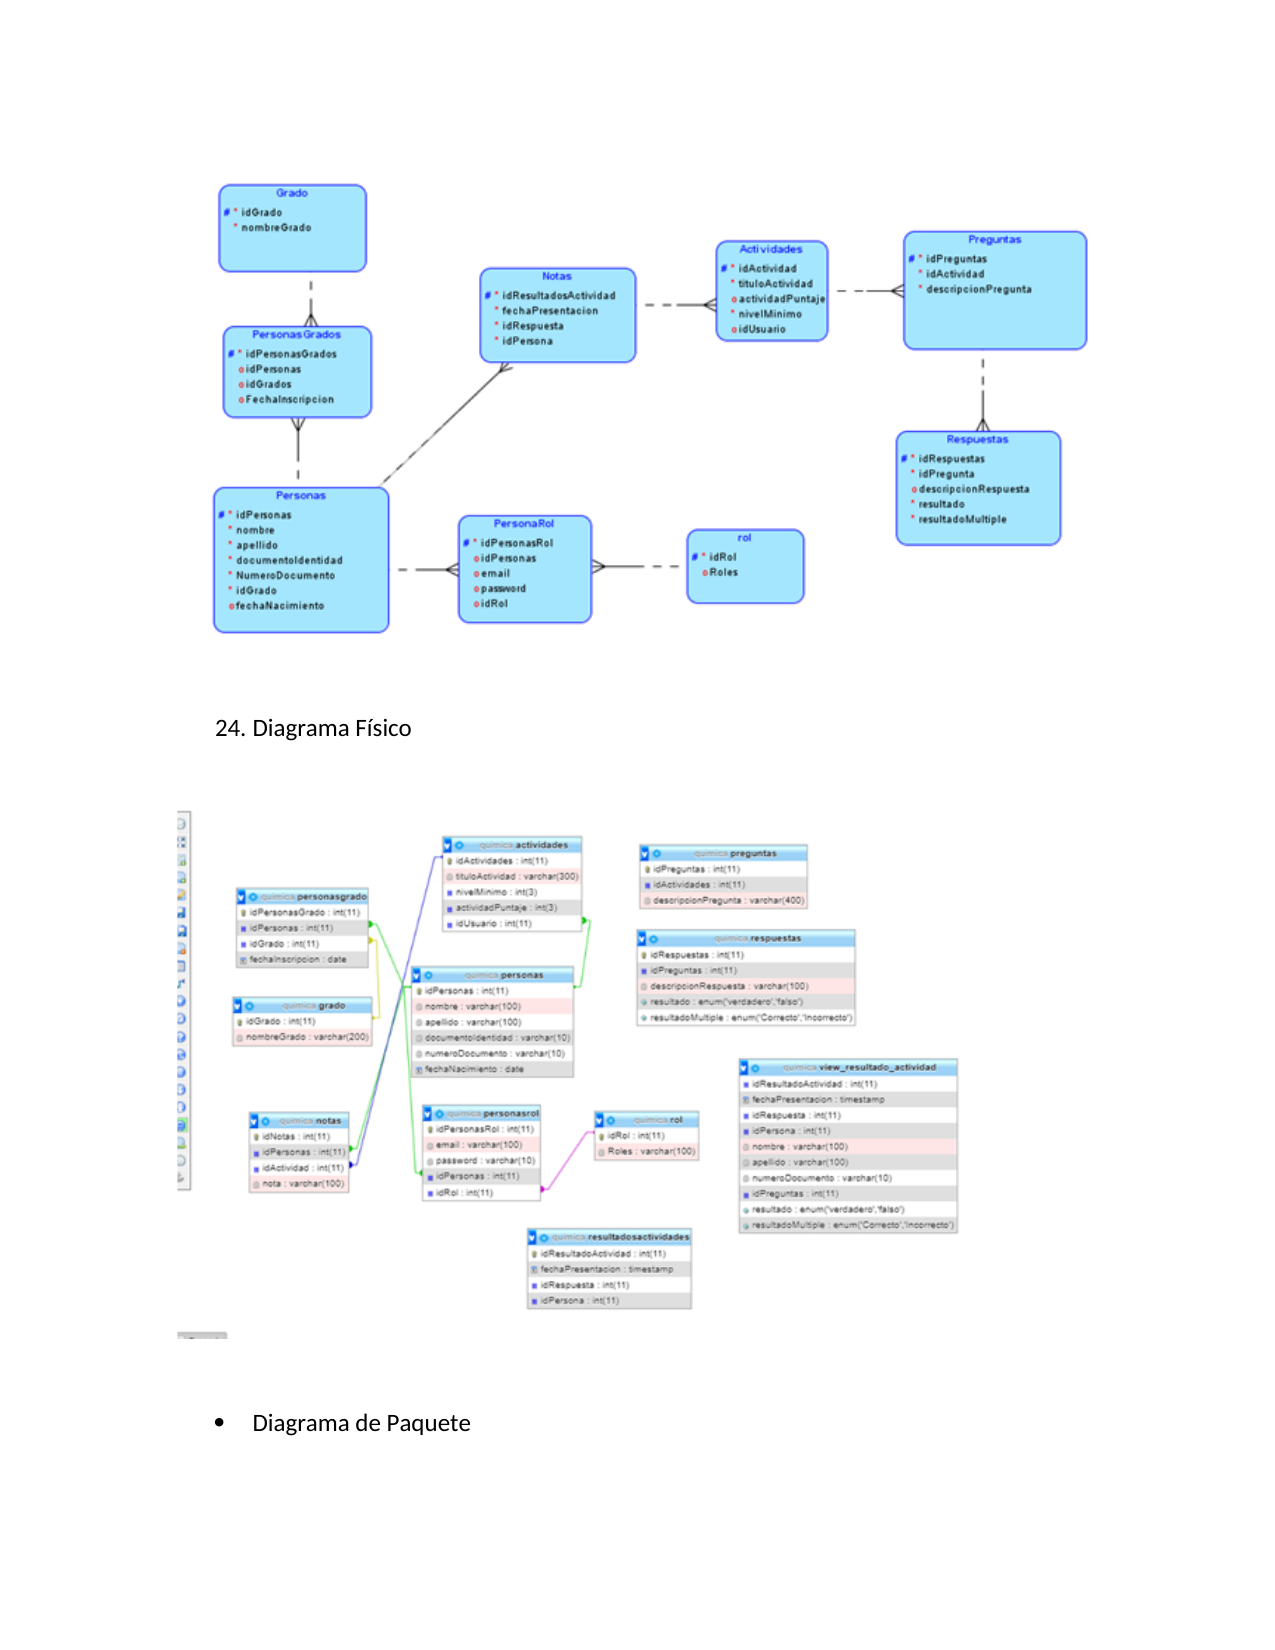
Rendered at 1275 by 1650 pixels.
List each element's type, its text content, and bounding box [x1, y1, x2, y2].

picture [177, 810, 1098, 1339]
picture [177, 147, 1098, 644]
list Diagrama de Paquete [215, 1407, 1098, 1438]
list Diagrama Físico [215, 712, 1098, 742]
